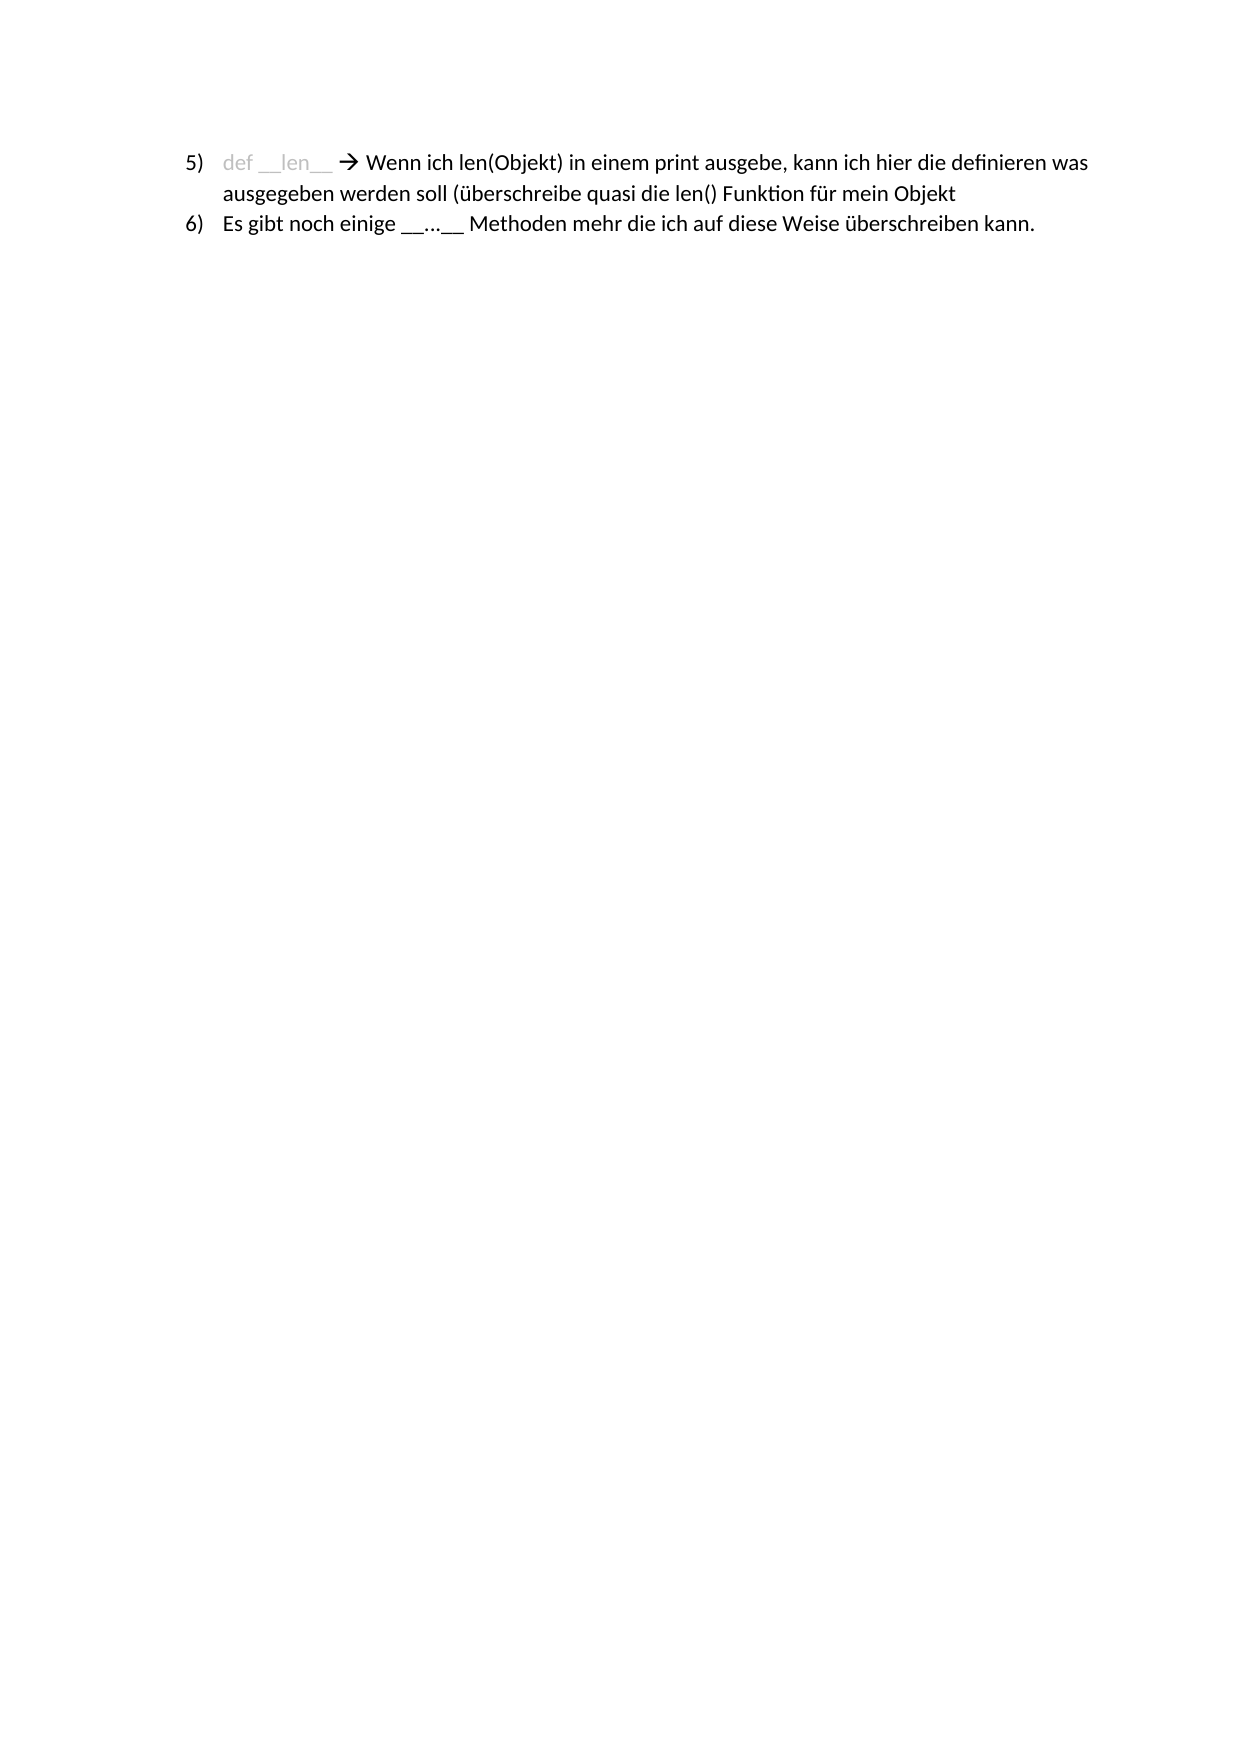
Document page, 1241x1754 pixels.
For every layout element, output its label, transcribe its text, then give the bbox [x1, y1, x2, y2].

list def __len__ Wenn ich len(Objekt) in einem print ausgebe, kann ich hier die definieren was ausgegeben werden soll (überschreibe quasi die len() Funktion für mein Objekt [185, 148, 1093, 207]
list Es gibt noch einige __...__ Methoden mehr die ich auf diese Weise überschreiben kann. [185, 209, 1093, 237]
